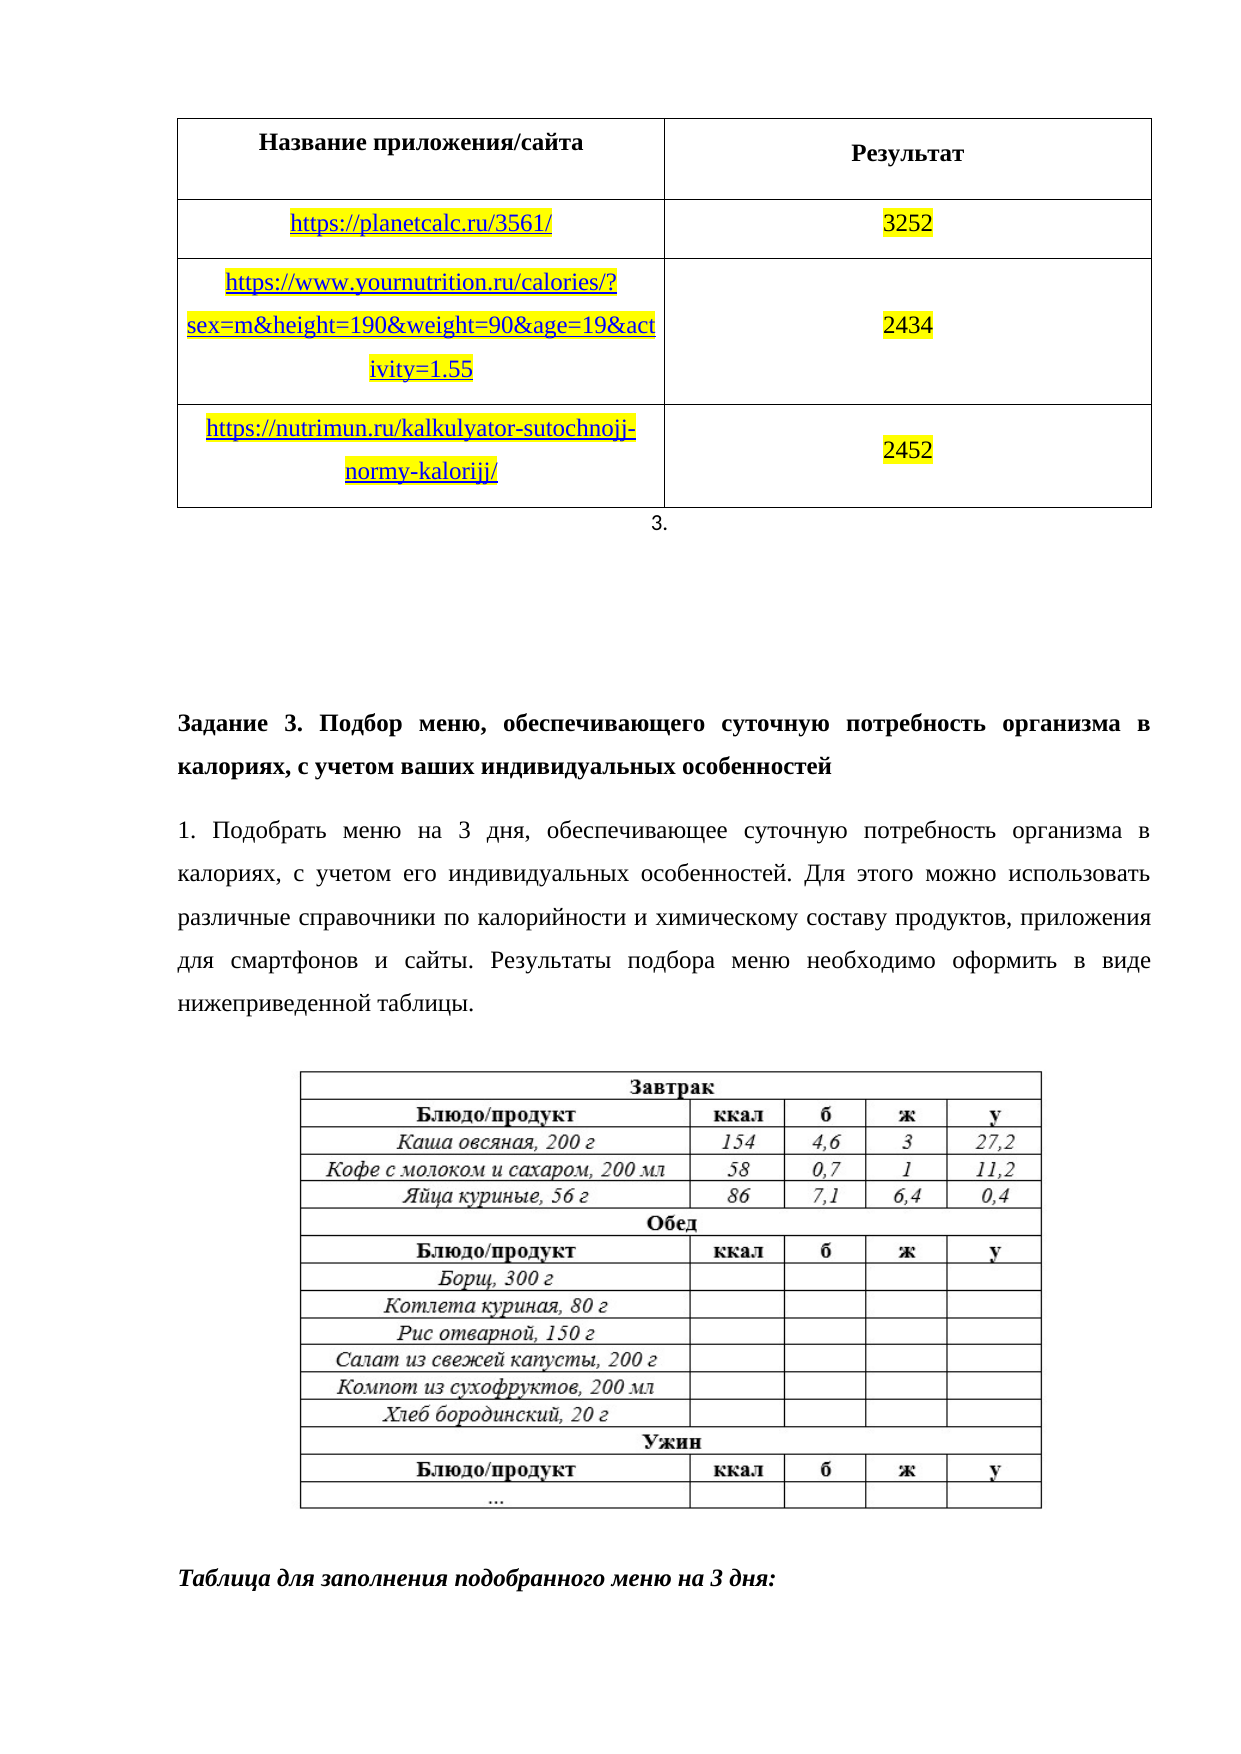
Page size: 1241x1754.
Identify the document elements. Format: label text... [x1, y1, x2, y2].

table_cell https://planetcalc.ru/3561/ [178, 200, 664, 258]
text 1. Подобрать меню на 3 дня, обеспечивающее суточную потребность организма в калориях, с учетом его индивидуальных особенностей. Для этого можно использовать различные справочники по калорийности и химическому составу продуктов, приложения для смартфонов и сайты. Результаты подбора меню необходимо оформить в виде нижеприведенной таблицы. [177, 815, 1152, 1017]
text Задание 3. Подбор меню, обеспечивающего суточную потребность организма в калориях, с учетом ваших индивидуальных особенностей [177, 708, 1152, 780]
table_header Название приложения/сайта [178, 119, 664, 198]
table_cell https://nutrimun.ru/kalkulyator-sutochnojj-normy-kalorijj/ [178, 405, 664, 507]
picture [177, 1051, 1152, 1529]
text Таблица для заполнения подобранного меню на 3 дня: [177, 1563, 1152, 1592]
table_cell 3252 [665, 200, 1151, 258]
table_cell https://www.yournutrition.ru/calories/?sex=m&height=190&weight=90&age=19&activity=1.55 [178, 259, 664, 404]
table_cell 2452 [665, 405, 1151, 507]
table_header Результат [665, 119, 1151, 198]
table_cell 2434 [665, 259, 1151, 404]
